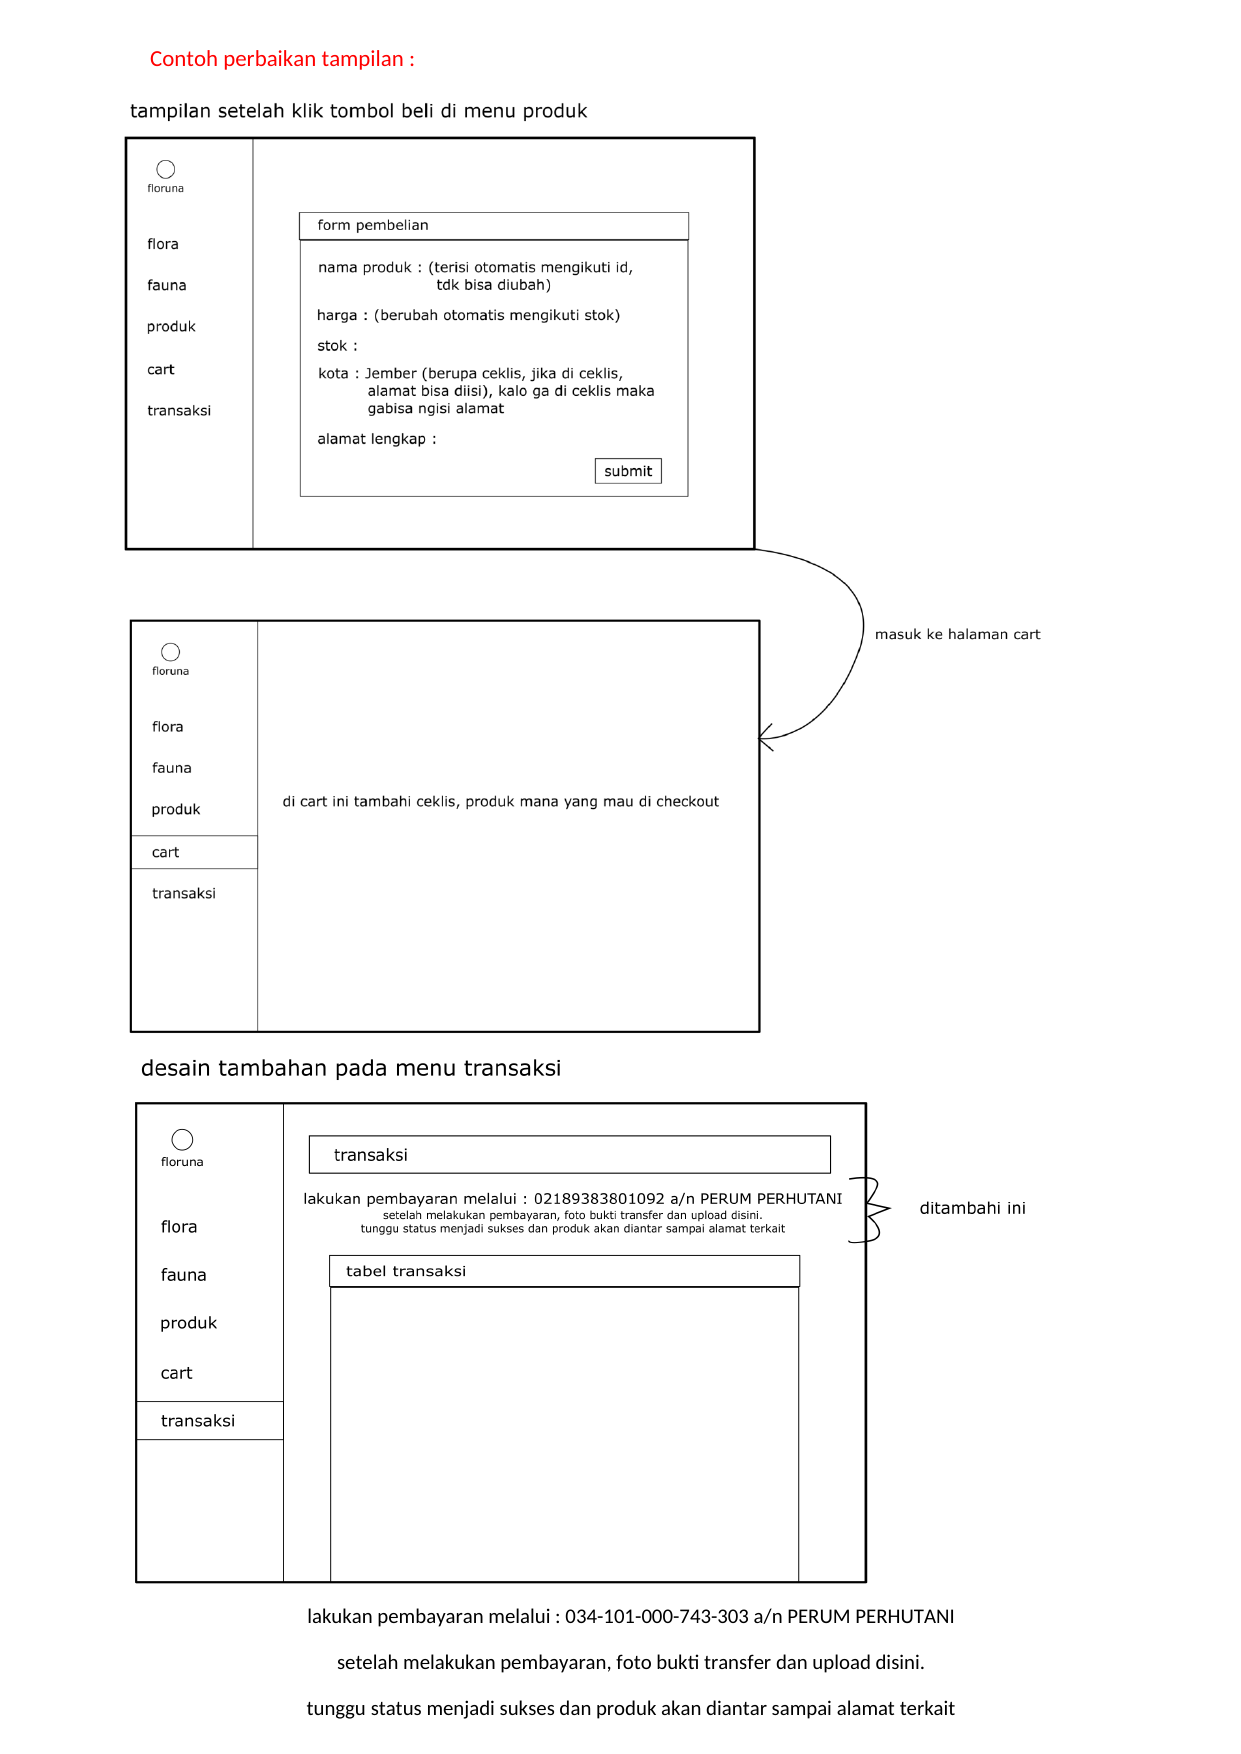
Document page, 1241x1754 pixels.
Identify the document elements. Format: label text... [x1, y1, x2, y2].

picture [112, 86, 1055, 1602]
text Contoh perbaikan tampilan : [150, 44, 1090, 72]
